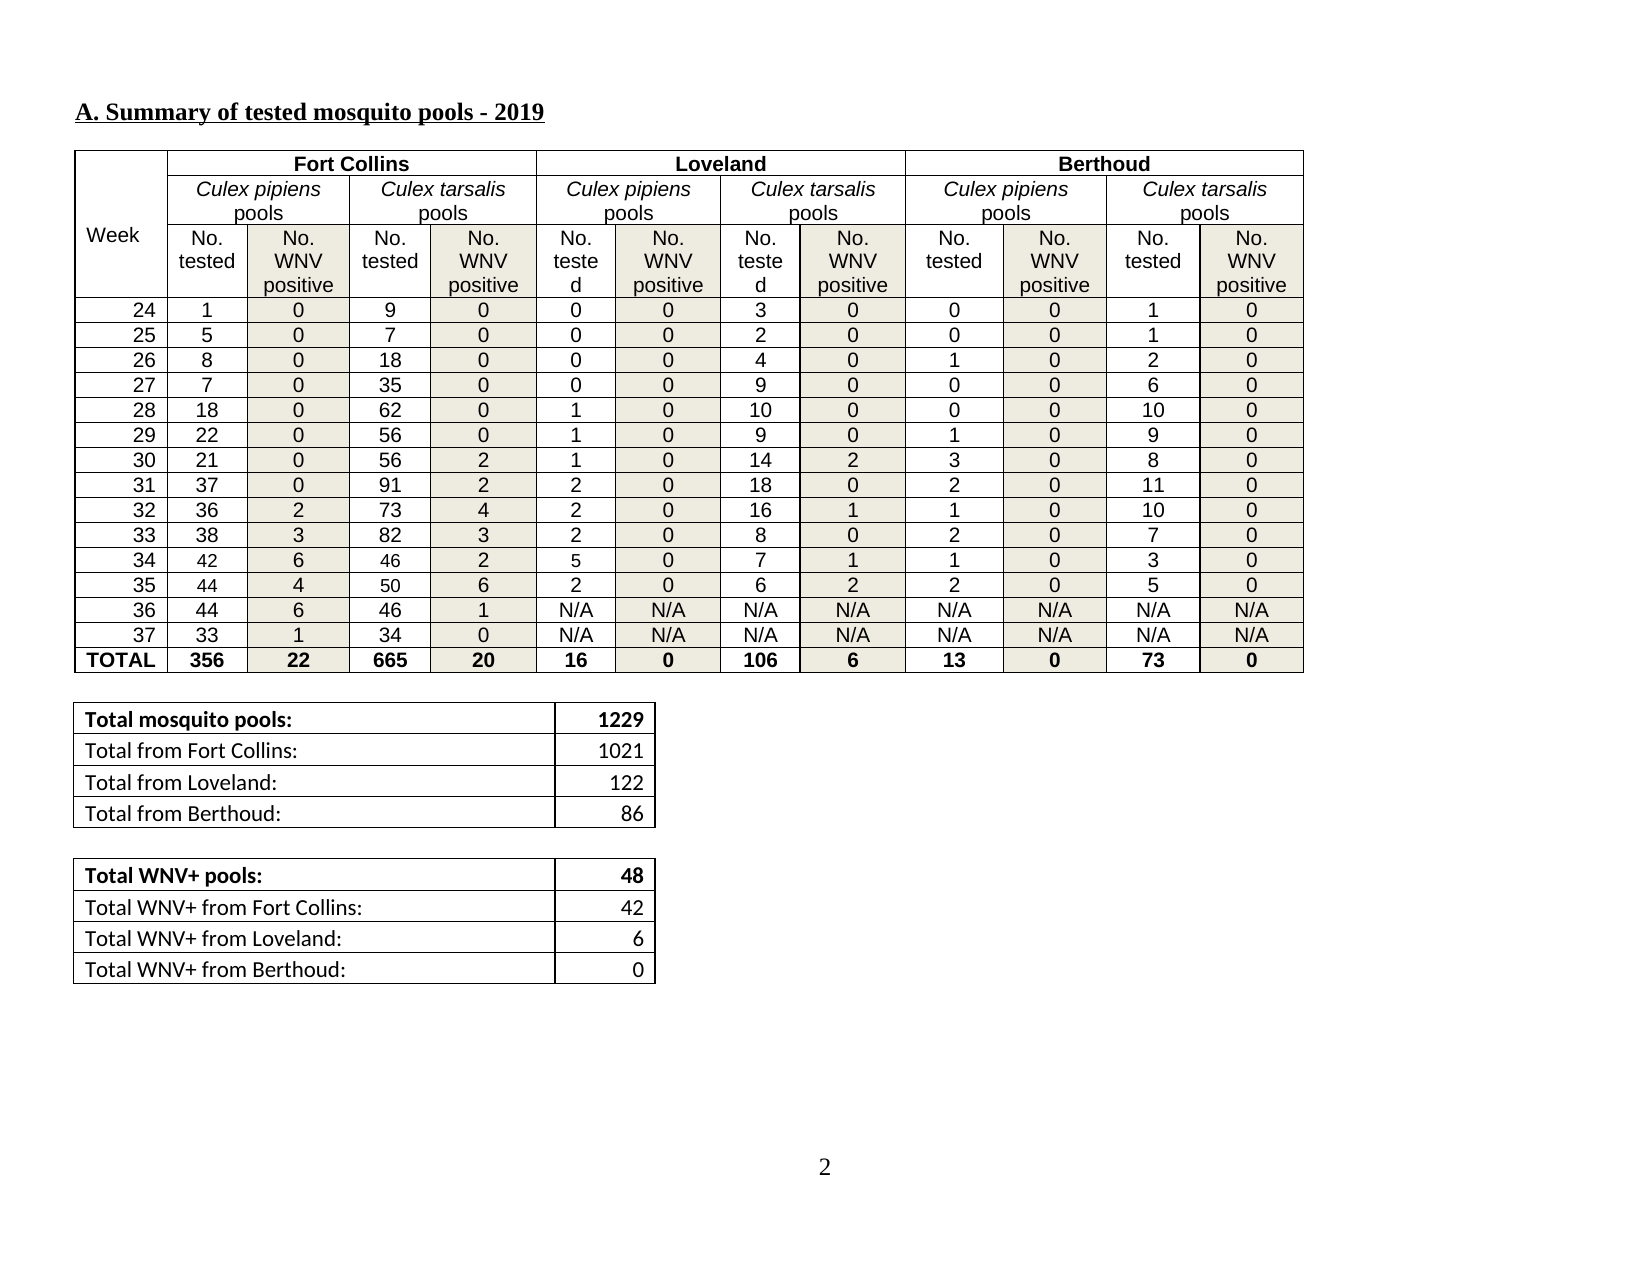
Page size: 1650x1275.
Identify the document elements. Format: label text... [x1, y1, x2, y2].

table_cell 1 [906, 423, 1003, 447]
table_cell No. WNV positive [616, 225, 720, 297]
table_cell 0 [1201, 498, 1303, 522]
table_cell 34 [76, 548, 167, 572]
table_cell N/A [537, 598, 615, 622]
table_cell 0 [1201, 373, 1303, 397]
table_cell 33 [76, 523, 167, 547]
table_cell N/A [616, 598, 720, 622]
table_cell 3 [1107, 548, 1199, 572]
table_cell 22 [168, 423, 247, 447]
table_cell 33 [168, 623, 247, 647]
table_cell 13 [906, 648, 1003, 672]
table_cell 0 [1004, 573, 1106, 597]
table_cell [555, 828, 655, 858]
table_cell 0 [801, 523, 905, 547]
table_cell 0 [801, 373, 905, 397]
table_cell 9 [721, 423, 799, 447]
table_cell 0 [1201, 323, 1303, 347]
table_cell 0 [1201, 348, 1303, 372]
table_cell 7 [1107, 523, 1199, 547]
table_cell N/A [801, 598, 905, 622]
table_cell 7 [168, 373, 247, 397]
table_cell No. tested [721, 225, 799, 297]
table_cell 26 [76, 348, 167, 372]
table_cell 6 [801, 648, 905, 672]
table_cell 10 [721, 398, 799, 422]
table_cell 0 [431, 623, 536, 647]
table_cell 0 [248, 348, 349, 372]
table_cell 2 [537, 523, 615, 547]
table_cell Culex pipiens pools [906, 176, 1106, 224]
table_cell 0 [801, 348, 905, 372]
table_cell Culex tarsalis pools [1107, 176, 1303, 224]
table_cell Total WNV+ pools: [74, 859, 455, 889]
table_cell 0 [616, 523, 720, 547]
table_cell 1 [431, 598, 536, 622]
table_cell 3 [431, 523, 536, 547]
table_cell 1 [801, 548, 905, 572]
table_cell 0 [1201, 523, 1303, 547]
table_cell Total WNV+ from Fort Collins: [74, 891, 554, 921]
table_cell No. tested [906, 225, 1003, 297]
table_header Berthoud [906, 151, 1303, 175]
table_cell 42 [168, 548, 247, 572]
table_cell 0 [1201, 473, 1303, 497]
table_cell 0 [801, 398, 905, 422]
table_cell 9 [350, 298, 430, 322]
table_cell 16 [537, 648, 615, 672]
table_cell 73 [350, 498, 430, 522]
table_cell 0 [1004, 373, 1106, 397]
table_cell No. WNV positive [801, 225, 905, 297]
table_cell 82 [350, 523, 430, 547]
table_cell 0 [906, 323, 1003, 347]
table_cell 36 [168, 498, 247, 522]
table_cell N/A [1107, 598, 1199, 622]
table_cell 1 [906, 498, 1003, 522]
table_cell 0 [537, 348, 615, 372]
table_cell 0 [1201, 398, 1303, 422]
table_cell 0 [537, 373, 615, 397]
table_cell 106 [721, 648, 799, 672]
table_cell 36 [76, 598, 167, 622]
table_cell 7 [350, 323, 430, 347]
table_cell N/A [721, 623, 799, 647]
table_cell TOTAL [76, 648, 167, 672]
table_cell 0 [431, 323, 536, 347]
table_cell 0 [1004, 398, 1106, 422]
table_cell 37 [168, 473, 247, 497]
table_cell 0 [248, 323, 349, 347]
table_cell 0 [1004, 323, 1106, 347]
table_header Week [76, 151, 167, 297]
table_cell 6 [721, 573, 799, 597]
table_cell N/A [1201, 623, 1303, 647]
table_cell 20 [431, 648, 536, 672]
table_cell 1 [1107, 323, 1199, 347]
table_cell 2 [906, 523, 1003, 547]
table_cell 14 [721, 448, 799, 472]
table_cell 0 [801, 423, 905, 447]
table_cell No. WNV positive [1201, 225, 1303, 297]
table_cell 356 [168, 648, 247, 672]
table_cell 0 [616, 648, 720, 672]
table_cell 0 [616, 498, 720, 522]
table_cell 0 [616, 373, 720, 397]
table_cell No. WNV positive [1004, 225, 1106, 297]
table_cell 0 [616, 348, 720, 372]
table_cell 30 [76, 448, 167, 472]
table_cell 34 [350, 623, 430, 647]
table_cell 42 [556, 891, 654, 921]
table_cell 50 [350, 573, 430, 597]
table_cell 16 [721, 498, 799, 522]
table_cell 8 [721, 523, 799, 547]
table_cell 0 [431, 398, 536, 422]
table_cell 2 [431, 473, 536, 497]
table_cell 1021 [556, 734, 654, 764]
table_cell 11 [1107, 473, 1199, 497]
table_cell 0 [431, 348, 536, 372]
table_cell N/A [1201, 598, 1303, 622]
table_cell 28 [76, 398, 167, 422]
table_header 1229 [556, 703, 654, 733]
table_cell 0 [1201, 423, 1303, 447]
table_cell 0 [616, 323, 720, 347]
table_cell 665 [350, 648, 430, 672]
table_cell 0 [248, 448, 349, 472]
table_cell 0 [1201, 448, 1303, 472]
table_cell 0 [431, 423, 536, 447]
table_cell 2 [801, 448, 905, 472]
table_cell 2 [537, 573, 615, 597]
table_cell 0 [1201, 298, 1303, 322]
table_cell 25 [76, 323, 167, 347]
table_cell 0 [616, 423, 720, 447]
table_cell 0 [616, 548, 720, 572]
table_cell 2 [431, 448, 536, 472]
table_cell 46 [350, 598, 430, 622]
table_cell 35 [350, 373, 430, 397]
table_cell 4 [721, 348, 799, 372]
table_cell 0 [616, 398, 720, 422]
table_cell 5 [1107, 573, 1199, 597]
table_cell 0 [248, 398, 349, 422]
table_cell 2 [721, 323, 799, 347]
table_cell 2 [431, 548, 536, 572]
table_cell 122 [556, 766, 654, 796]
table_cell 2 [1107, 348, 1199, 372]
table_cell 0 [801, 323, 905, 347]
table_cell 0 [616, 473, 720, 497]
table_cell 0 [616, 298, 720, 322]
table_cell N/A [537, 623, 615, 647]
table_cell 0 [801, 298, 905, 322]
table_cell 0 [537, 298, 615, 322]
table_cell 0 [1004, 348, 1106, 372]
table_cell 0 [248, 473, 349, 497]
table_cell 56 [350, 448, 430, 472]
table_cell 0 [906, 398, 1003, 422]
table_cell 0 [431, 298, 536, 322]
table_cell 6 [1107, 373, 1199, 397]
table_cell No. tested [1107, 225, 1199, 297]
table_cell 2 [801, 573, 905, 597]
table_cell 0 [1004, 548, 1106, 572]
table_cell 0 [801, 473, 905, 497]
table_cell Total from Berthoud: [74, 797, 554, 827]
table_cell 56 [350, 423, 430, 447]
table_cell 0 [556, 953, 654, 983]
table_cell 46 [350, 548, 430, 572]
table_cell 44 [168, 598, 247, 622]
table_cell 0 [616, 448, 720, 472]
table_cell [455, 828, 555, 858]
table_cell 0 [1004, 473, 1106, 497]
table_header Loveland [537, 151, 905, 175]
table_cell 1 [168, 298, 247, 322]
table_cell 4 [431, 498, 536, 522]
table_header Total mosquito pools: [74, 703, 554, 733]
table_cell 1 [1107, 298, 1199, 322]
table_cell 24 [76, 298, 167, 322]
table_cell 9 [721, 373, 799, 397]
table_cell 62 [350, 398, 430, 422]
table_cell 5 [537, 548, 615, 572]
table_cell 2 [906, 573, 1003, 597]
table_cell 2 [537, 498, 615, 522]
table_cell 21 [168, 448, 247, 472]
table_cell 73 [1107, 648, 1199, 672]
table_cell 9 [1107, 423, 1199, 447]
table_cell 6 [248, 548, 349, 572]
table_cell N/A [906, 598, 1003, 622]
table_cell 6 [248, 598, 349, 622]
table_cell 4 [248, 573, 349, 597]
text A. Summary of tested mosquito pools - 2019 [75, 97, 1575, 125]
table_cell 6 [556, 922, 654, 952]
table_cell Total from Loveland: [74, 766, 554, 796]
table_cell No. tested [537, 225, 615, 297]
table_cell 0 [1004, 523, 1106, 547]
table_cell 0 [616, 573, 720, 597]
table_cell N/A [801, 623, 905, 647]
table_cell 35 [76, 573, 167, 597]
table_cell [355, 828, 455, 858]
table_cell 0 [248, 298, 349, 322]
table_cell 10 [1107, 498, 1199, 522]
table_cell 29 [76, 423, 167, 447]
table_cell 27 [76, 373, 167, 397]
table_cell No. WNV positive [431, 225, 536, 297]
table_cell 0 [1004, 498, 1106, 522]
table_cell 1 [537, 423, 615, 447]
table_cell 2 [906, 473, 1003, 497]
table_cell N/A [1004, 623, 1106, 647]
table_cell 0 [537, 323, 615, 347]
table_cell 7 [721, 548, 799, 572]
table_cell Culex tarsalis pools [350, 176, 536, 224]
table_cell No. tested [350, 225, 430, 297]
table_cell 0 [248, 423, 349, 447]
table_cell Culex pipiens pools [537, 176, 720, 224]
table_cell N/A [1107, 623, 1199, 647]
table_cell 44 [168, 573, 247, 597]
table_cell 0 [248, 373, 349, 397]
table_cell 0 [1004, 648, 1106, 672]
table_cell 0 [431, 373, 536, 397]
table_cell Total WNV+ from Berthoud: [74, 953, 554, 983]
table_cell 0 [906, 373, 1003, 397]
table_cell 0 [1201, 648, 1303, 672]
table_cell 18 [168, 398, 247, 422]
table_header Fort Collins [168, 151, 536, 175]
table_cell 8 [168, 348, 247, 372]
table_cell 3 [721, 298, 799, 322]
table_cell 22 [248, 648, 349, 672]
table_cell Culex tarsalis pools [721, 176, 905, 224]
table_cell 1 [906, 348, 1003, 372]
table_cell N/A [906, 623, 1003, 647]
table_cell 1 [537, 448, 615, 472]
table_cell 6 [431, 573, 536, 597]
table_cell N/A [1004, 598, 1106, 622]
table_cell 48 [556, 859, 654, 889]
table_cell 32 [76, 498, 167, 522]
table_cell 0 [1004, 423, 1106, 447]
table_cell 37 [76, 623, 167, 647]
table_cell 2 [248, 498, 349, 522]
table_cell 0 [1004, 298, 1106, 322]
table_cell 0 [1201, 573, 1303, 597]
table_cell Culex pipiens pools [168, 176, 349, 224]
table_cell 18 [350, 348, 430, 372]
table_cell N/A [721, 598, 799, 622]
table_cell 38 [168, 523, 247, 547]
table_cell [74, 828, 355, 858]
table_cell [455, 859, 554, 889]
table_cell 1 [801, 498, 905, 522]
table_cell 31 [76, 473, 167, 497]
table_cell 1 [906, 548, 1003, 572]
table_cell 1 [537, 398, 615, 422]
table_cell 2 [537, 473, 615, 497]
table_cell No. tested [168, 225, 247, 297]
table_cell 86 [556, 797, 654, 827]
table_cell 18 [721, 473, 799, 497]
table_cell Total from Fort Collins: [74, 734, 554, 764]
table_cell 0 [1004, 448, 1106, 472]
table_cell 3 [248, 523, 349, 547]
table_cell No. WNV positive [248, 225, 349, 297]
table_cell 5 [168, 323, 247, 347]
table_cell 0 [1201, 548, 1303, 572]
table_cell 10 [1107, 398, 1199, 422]
table_cell 3 [906, 448, 1003, 472]
table_cell 8 [1107, 448, 1199, 472]
table_cell 1 [248, 623, 349, 647]
table_cell 91 [350, 473, 430, 497]
table_cell 0 [906, 298, 1003, 322]
table_cell N/A [616, 623, 720, 647]
table_cell Total WNV+ from Loveland: [74, 922, 554, 952]
